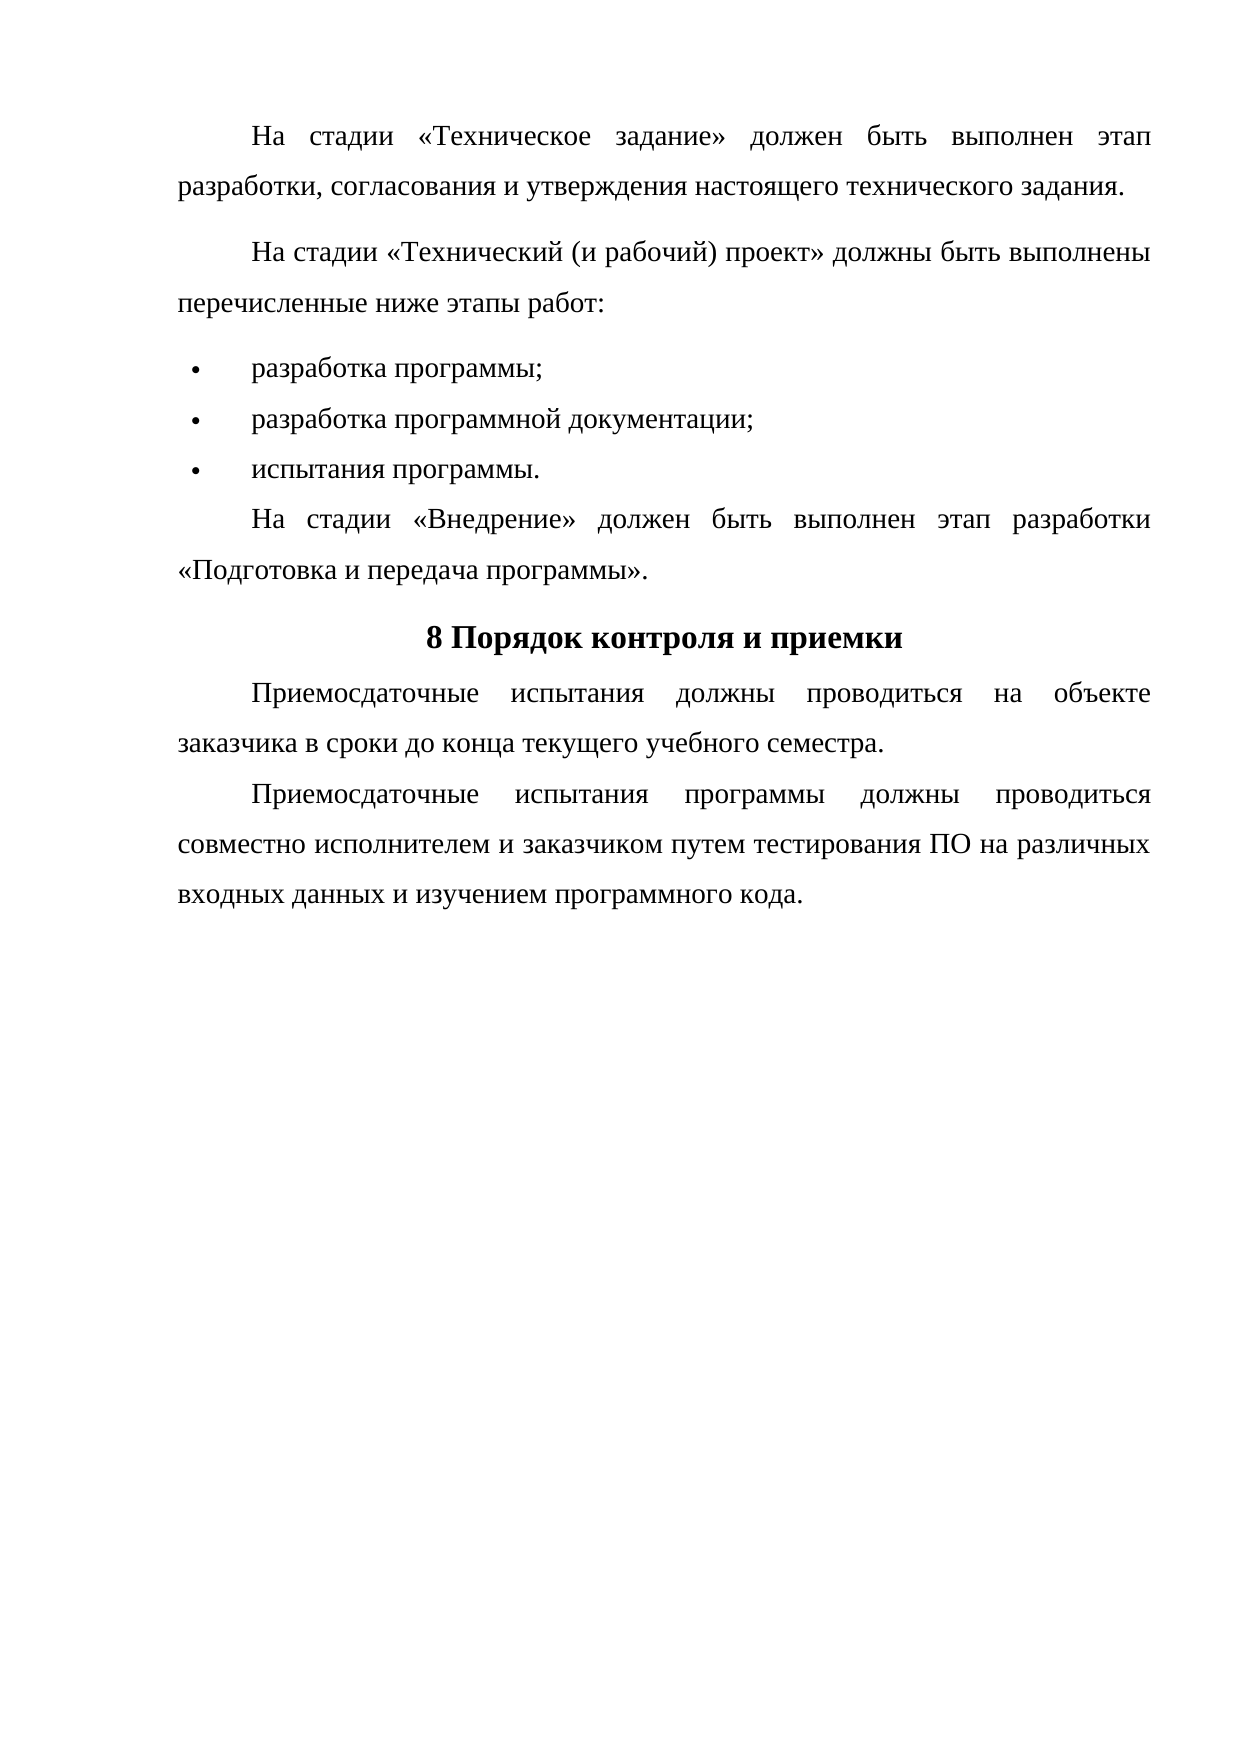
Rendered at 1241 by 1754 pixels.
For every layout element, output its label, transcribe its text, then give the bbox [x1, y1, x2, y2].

list разработка программы; [192, 351, 1152, 384]
text Приемосдаточные испытания программы должны проводиться совместно исполнителем и заказчиком путем тестирования ПО на различных входных данных и изучением программного кода. [177, 776, 1152, 910]
list разработка программной документации; [192, 401, 1152, 434]
text 8 Порядок контроля и приемки [177, 618, 1152, 656]
text На стадии «Внедрение» должен быть выполнен этап разработки «Подготовка и передача программы». [177, 502, 1152, 585]
text Приемосдаточные испытания должны проводиться на объекте заказчика в сроки до конца текущего учебного семестра. [177, 675, 1152, 759]
list испытания программы. [192, 451, 1152, 485]
text На стадии «Технический (и рабочий) проект» должны быть выполнены перечисленные ниже этапы работ: [177, 234, 1152, 318]
text На стадии «Техническое задание» должен быть выполнен этап разработки, согласования и утверждения настоящего технического задания. [177, 118, 1152, 202]
